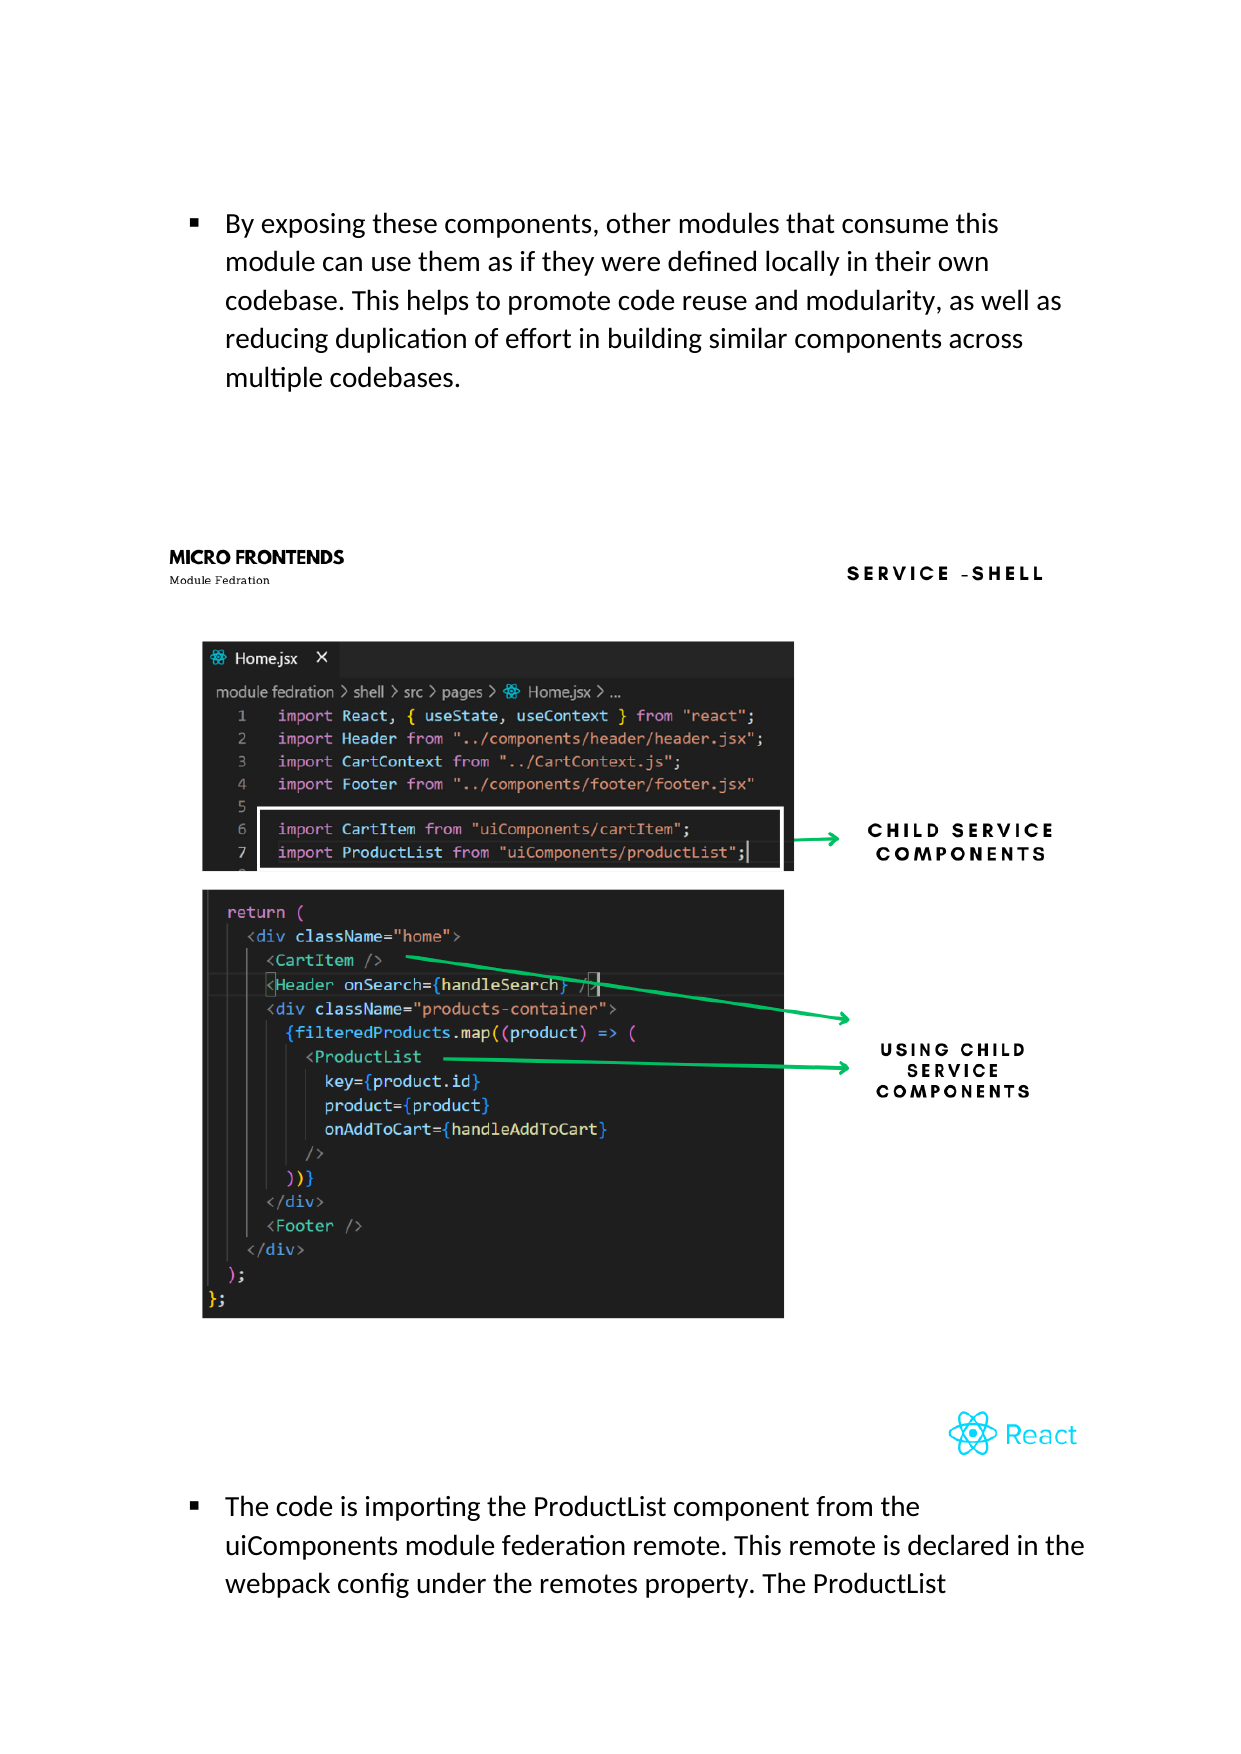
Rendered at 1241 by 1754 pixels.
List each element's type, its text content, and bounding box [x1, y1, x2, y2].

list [187, 1488, 1090, 1601]
picture [150, 529, 1091, 1470]
list By exposing these components, other modules that consume this module can use them as if they were defined locally in their own codebase. This helps to promote code reuse and modularity, as well as reducing duplication of effort in building similar components across multiple codebases. [187, 205, 1090, 394]
